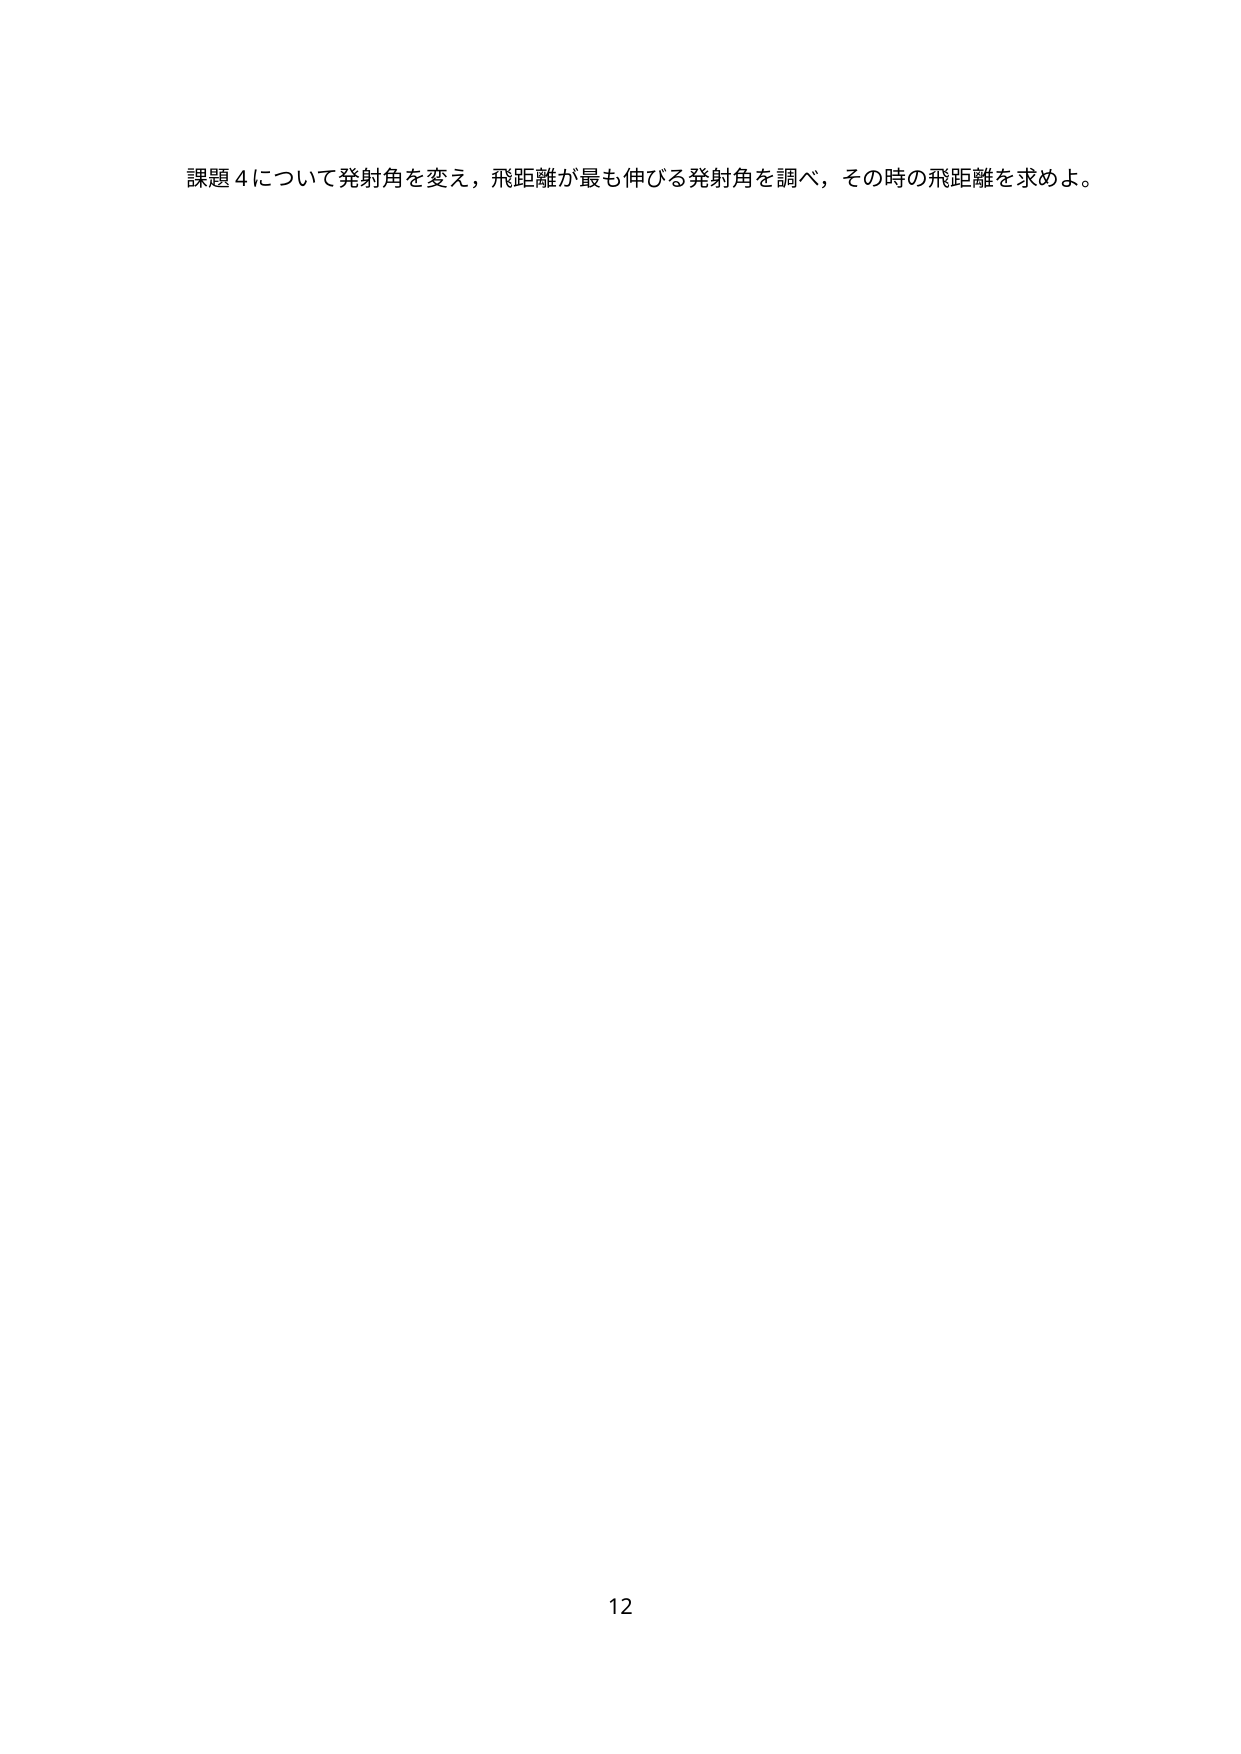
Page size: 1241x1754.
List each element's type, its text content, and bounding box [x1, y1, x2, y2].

list 課題4について発射角を変え，飛距離が最も伸びる発射角を調べ，その時の飛距離を求めよ。 [165, 158, 1128, 196]
